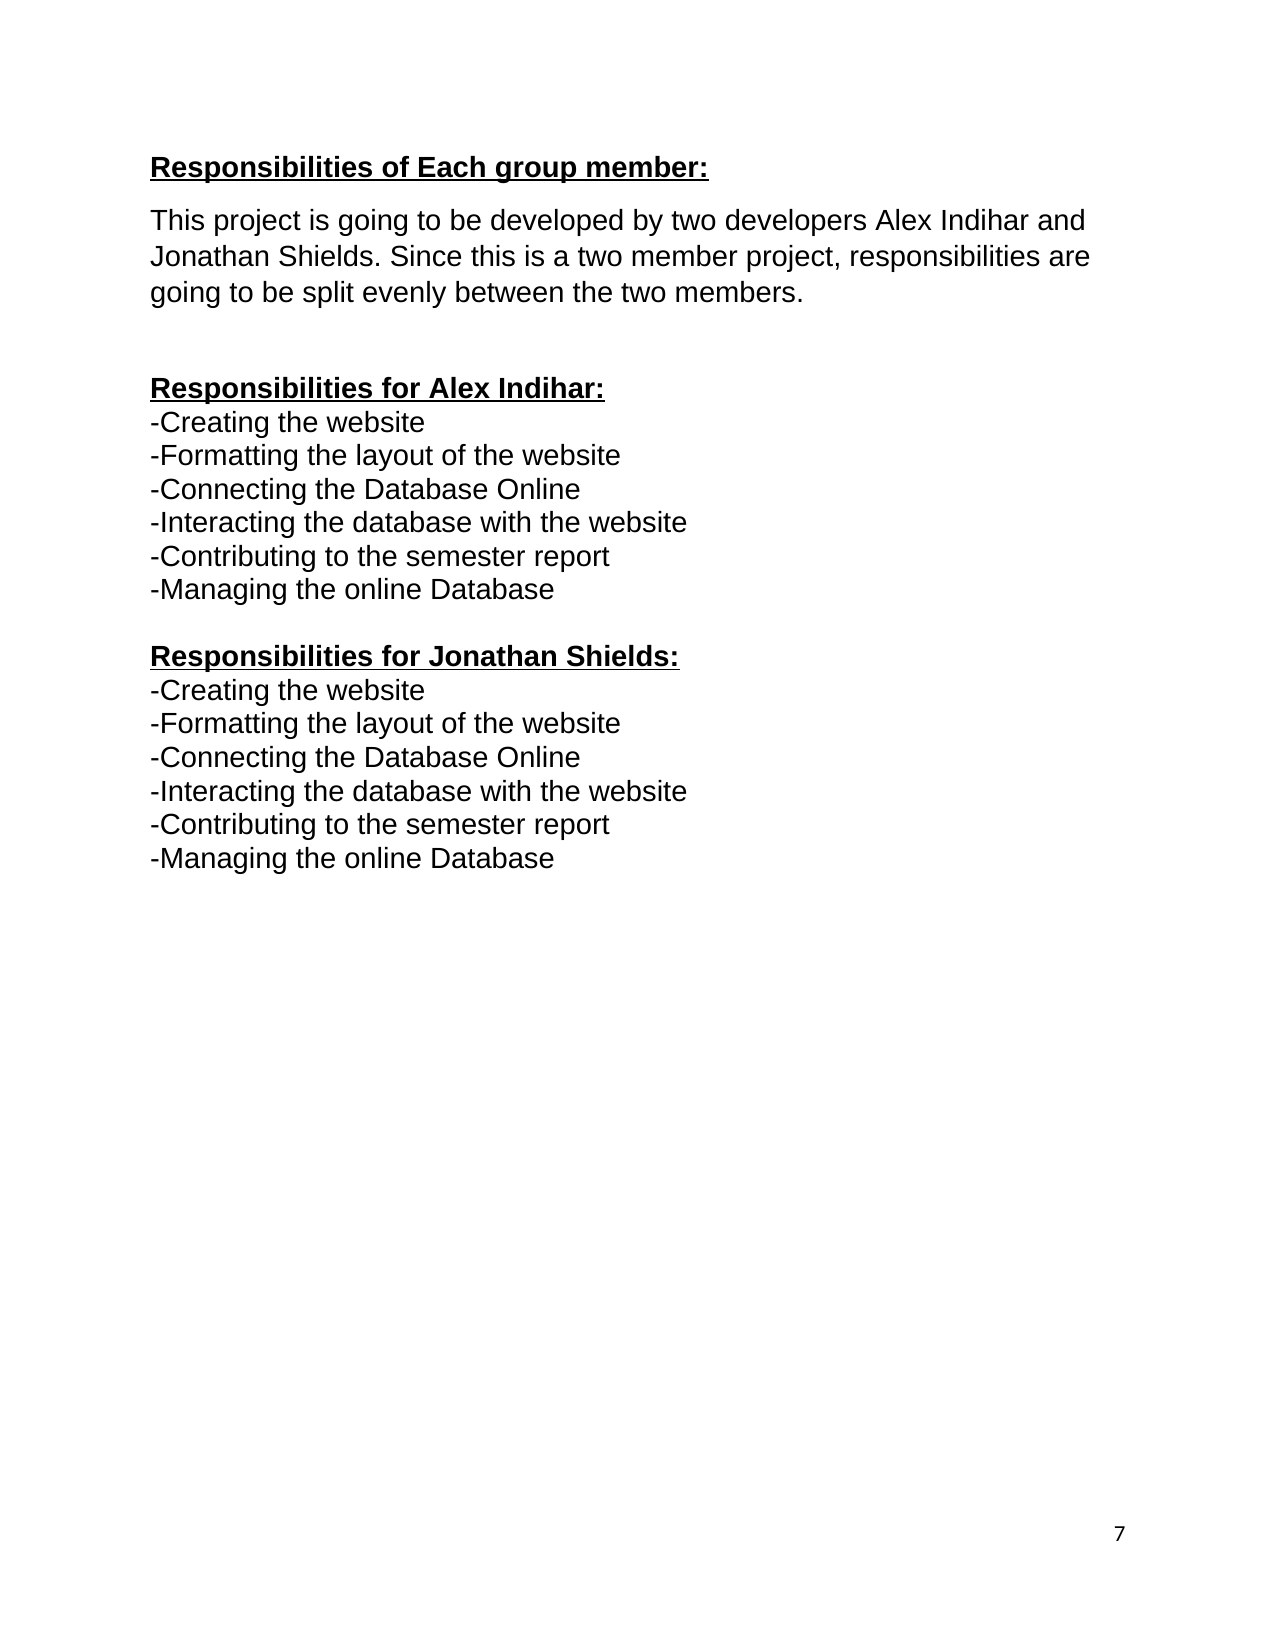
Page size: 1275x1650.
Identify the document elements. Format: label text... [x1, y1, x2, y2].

text -Contributing to the semester report [150, 539, 1125, 572]
text -Connecting the Database Online [150, 472, 1125, 505]
text -Creating the website [150, 673, 1125, 706]
text Responsibilities for Alex Indihar: [150, 371, 1125, 404]
text -Creating the website [150, 404, 1125, 438]
text Responsibilities of Each group member: [150, 150, 1125, 183]
text -Contributing to the semester report [150, 807, 1125, 841]
text -Connecting the Database Online [150, 740, 1125, 773]
text -Interacting the database with the website [150, 773, 1125, 807]
text -Managing the online Database [150, 572, 1125, 606]
text Responsibilities for Jonathan Shields: [150, 639, 1125, 673]
text -Formatting the layout of the website [150, 438, 1125, 472]
text -Formatting the layout of the website [150, 706, 1125, 740]
text -Interacting the database with the website [150, 505, 1125, 539]
text -Managing the online Database [150, 841, 1125, 874]
